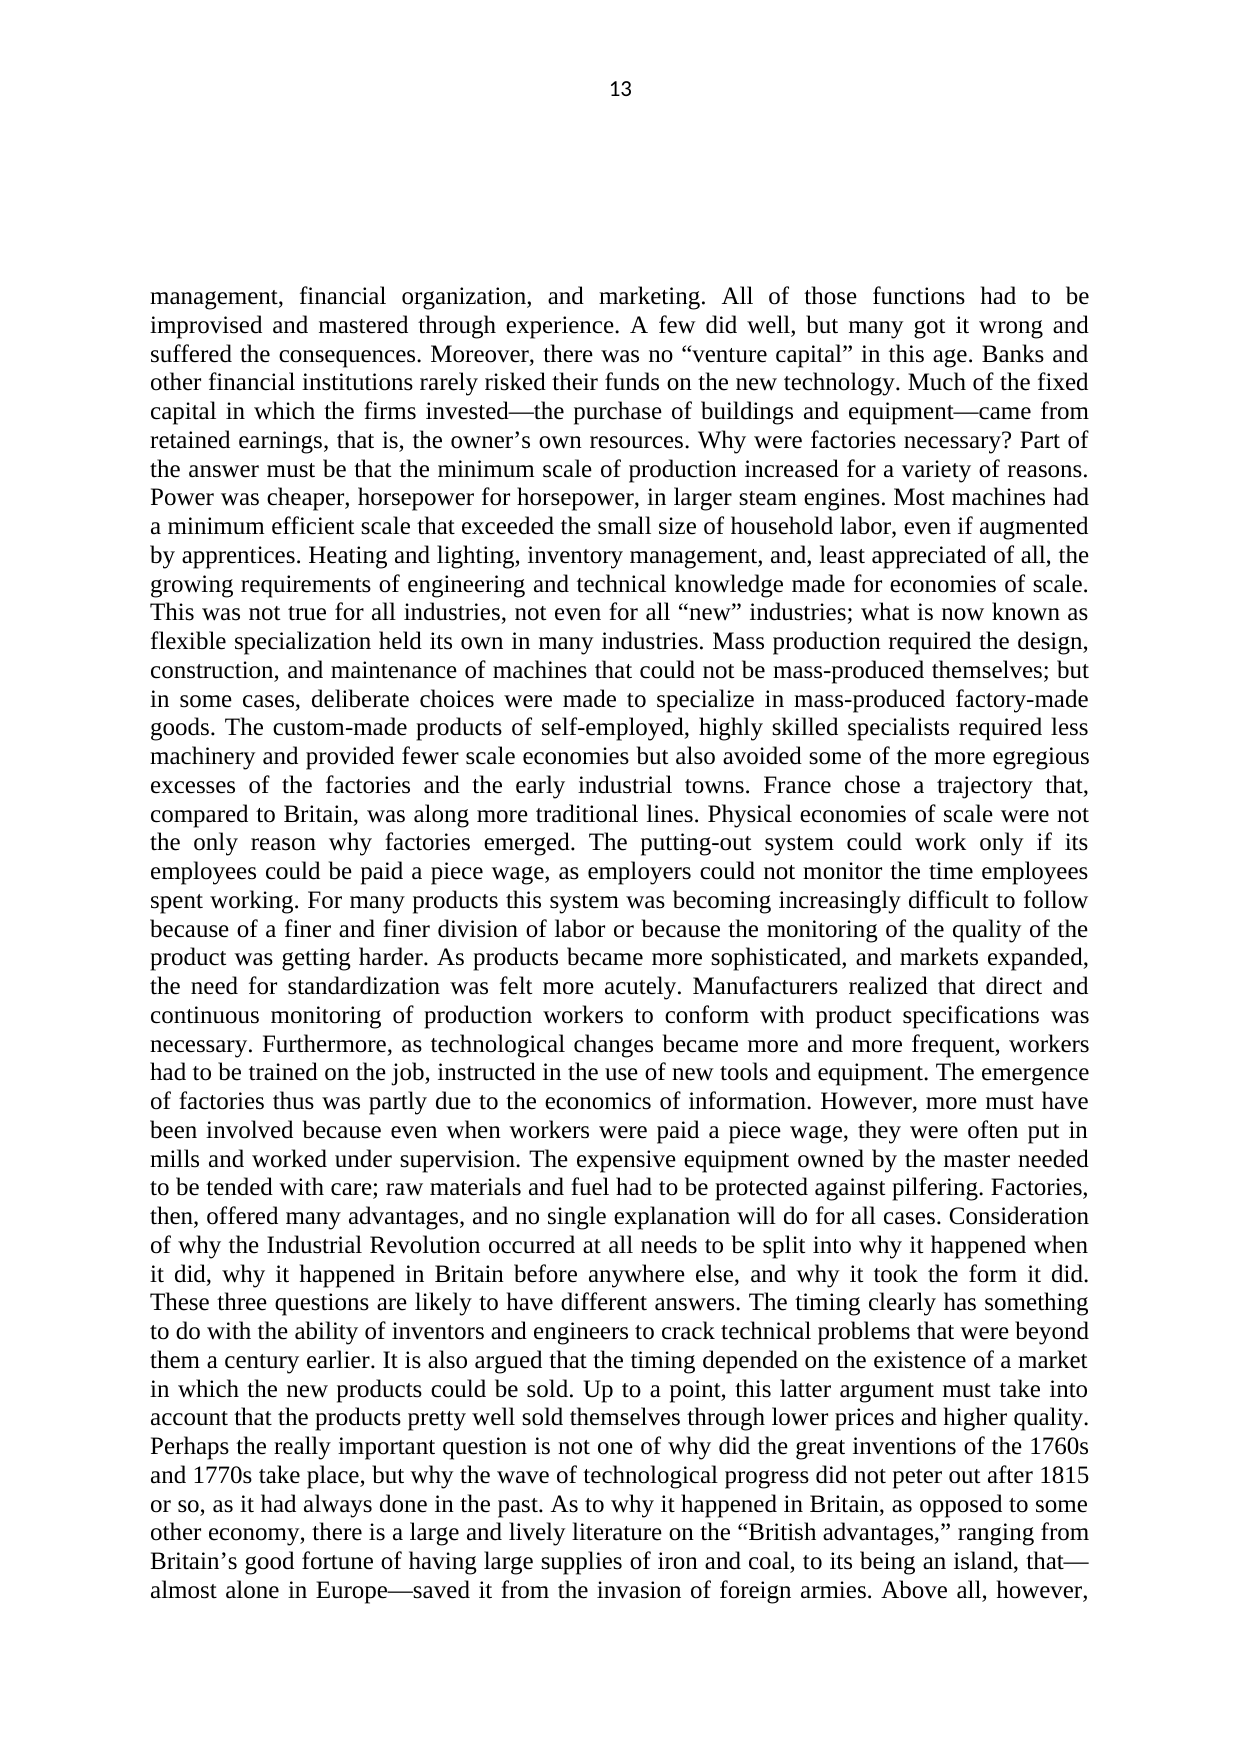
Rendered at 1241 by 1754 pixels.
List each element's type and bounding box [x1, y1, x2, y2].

text [150, 281, 1090, 1604]
